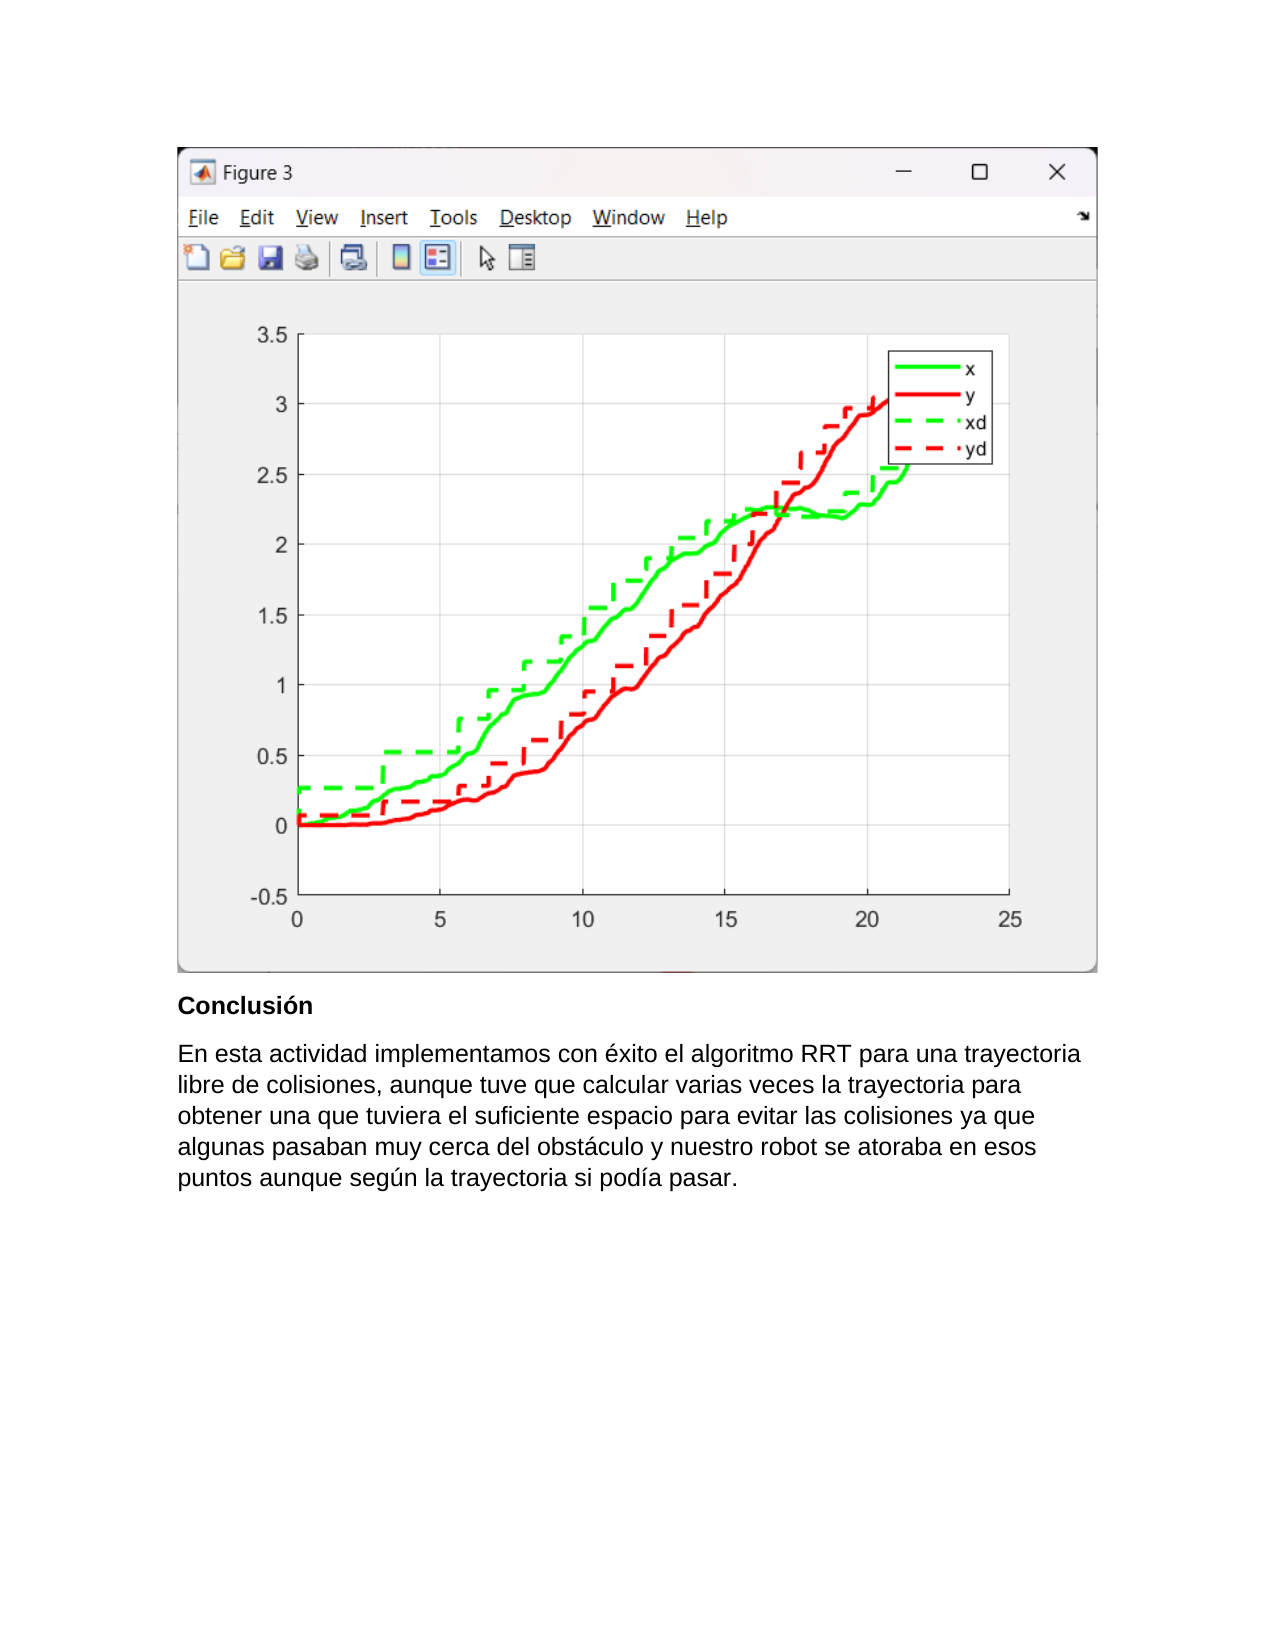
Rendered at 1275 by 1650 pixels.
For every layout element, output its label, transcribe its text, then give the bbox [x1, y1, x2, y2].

text Conclusión [177, 991, 1098, 1020]
text En esta actividad implementamos con éxito el algoritmo RRT para una trayectoria libre de colisiones, aunque tuve que calcular varias veces la trayectoria para obtener una que tuviera el suficiente espacio para evitar las colisiones ya que algunas pasaban muy cerca del obstáculo y nuestro robot se atoraba en esos puntos aunque según la trayectoria si podía pasar. [177, 1039, 1098, 1192]
picture [177, 147, 1098, 973]
